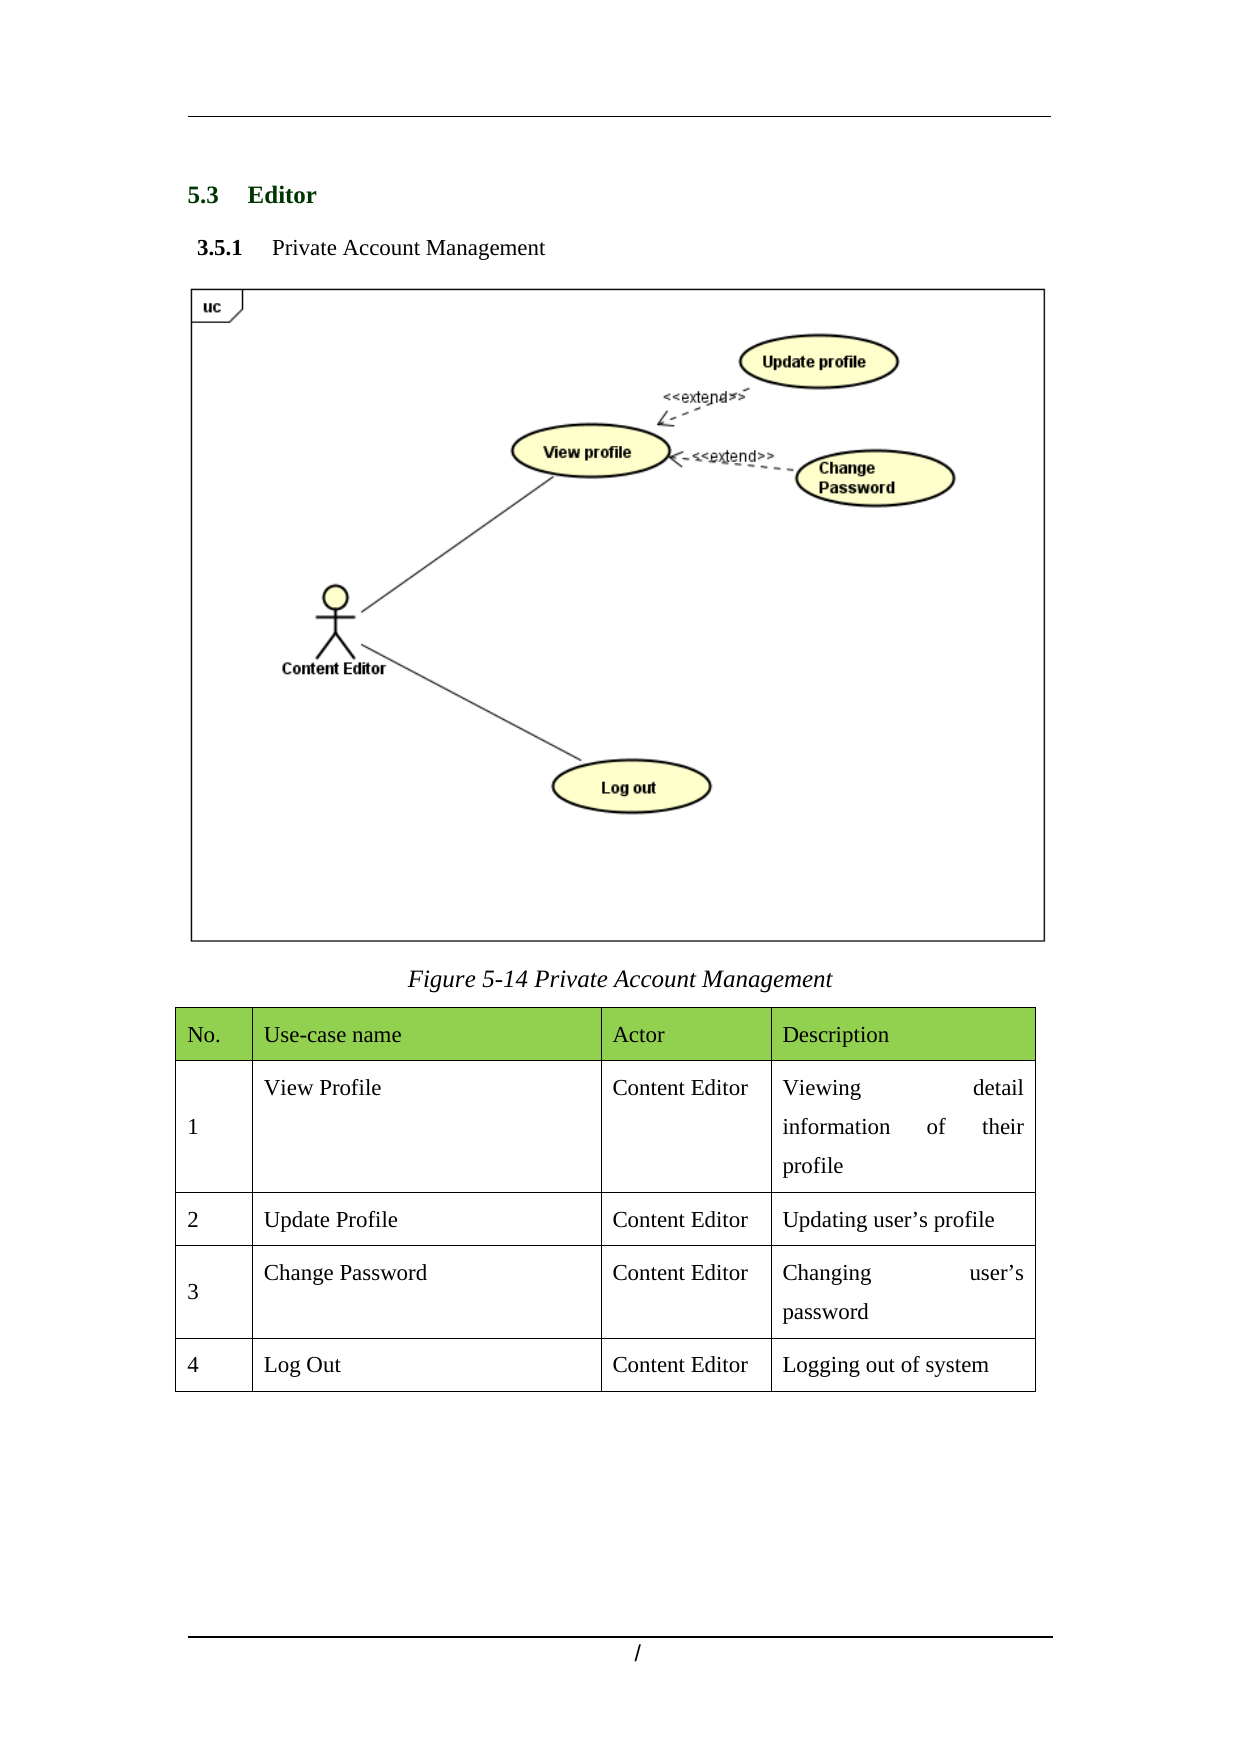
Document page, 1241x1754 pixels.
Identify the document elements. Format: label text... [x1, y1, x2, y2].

table_cell Log Out [253, 1339, 601, 1391]
table_header No. [176, 1008, 252, 1060]
table_header Use-case name [253, 1008, 601, 1060]
table_cell 3 [176, 1246, 252, 1338]
table_header Description [772, 1008, 1035, 1060]
subtitle Editor [187, 180, 1053, 209]
table_cell 1 [176, 1061, 252, 1192]
table_cell Change Password [253, 1246, 601, 1338]
table_cell Content Editor [602, 1061, 771, 1192]
table_cell Viewing detail information of their profile [772, 1061, 1035, 1192]
table_cell View Profile [253, 1061, 601, 1192]
table_cell Update Profile [253, 1193, 601, 1245]
table_cell 2 [176, 1193, 252, 1245]
table_header Actor [602, 1008, 771, 1060]
table_cell Logging out of system [772, 1339, 1035, 1391]
table_cell Content Editor [602, 1339, 771, 1391]
subtitle Private Account Management [197, 234, 1053, 260]
table_cell Changing user’s password [772, 1246, 1035, 1338]
table_cell Updating user’s profile [772, 1193, 1035, 1245]
table_cell 4 [176, 1339, 252, 1391]
table_cell Content Editor [602, 1193, 771, 1245]
picture [187, 285, 1053, 951]
table_cell Content Editor [602, 1246, 771, 1338]
